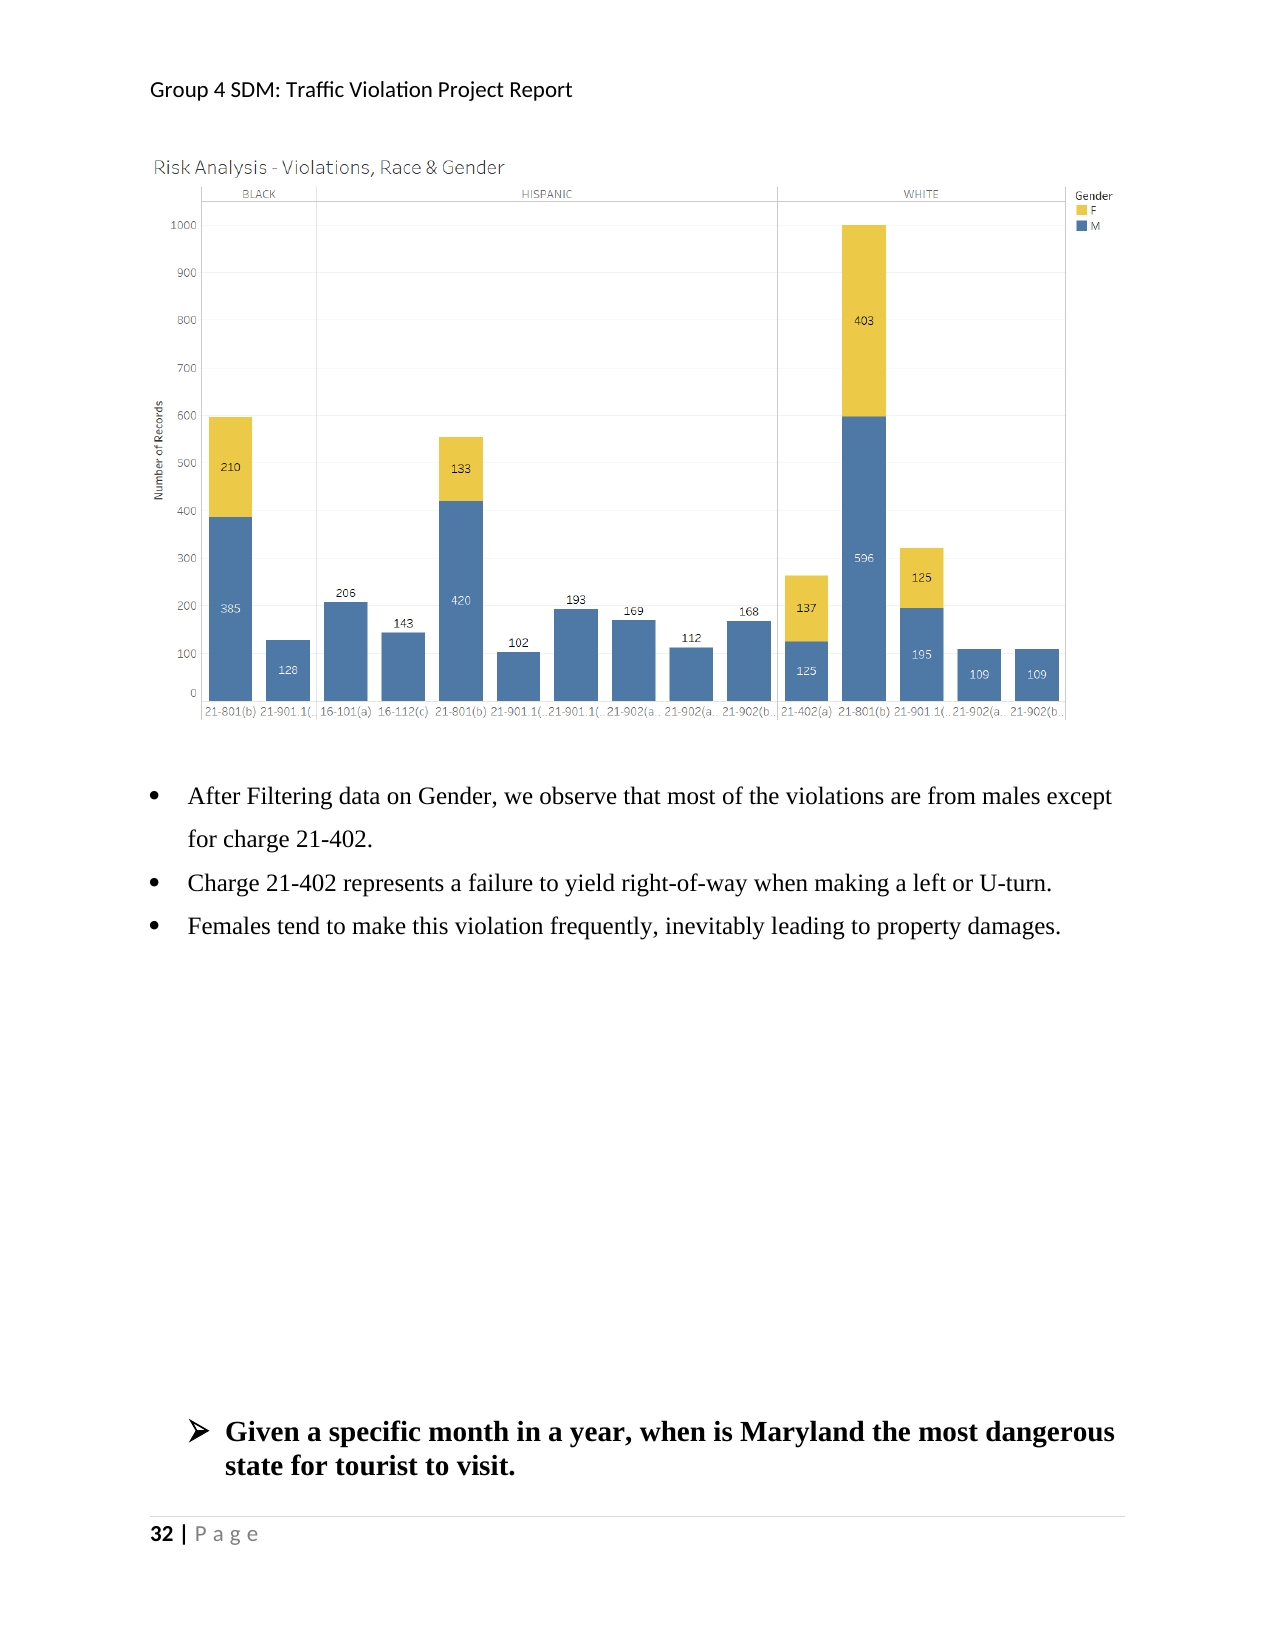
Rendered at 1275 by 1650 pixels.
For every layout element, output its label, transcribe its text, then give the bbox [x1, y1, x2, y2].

list After Filtering data on Gender, we observe that most of the violations are from males except for charge 21-402. [150, 781, 1125, 853]
picture [150, 150, 1124, 724]
list Given a specific month in a year, when is Maryland the most dangerous state for tourist to visit. [187, 1414, 1125, 1481]
list Females tend to make this violation frequently, inevitably leading to property damages. [150, 911, 1125, 939]
list Charge 21-402 represents a failure to yield right-of-way when making a left or U-turn. [150, 868, 1125, 896]
